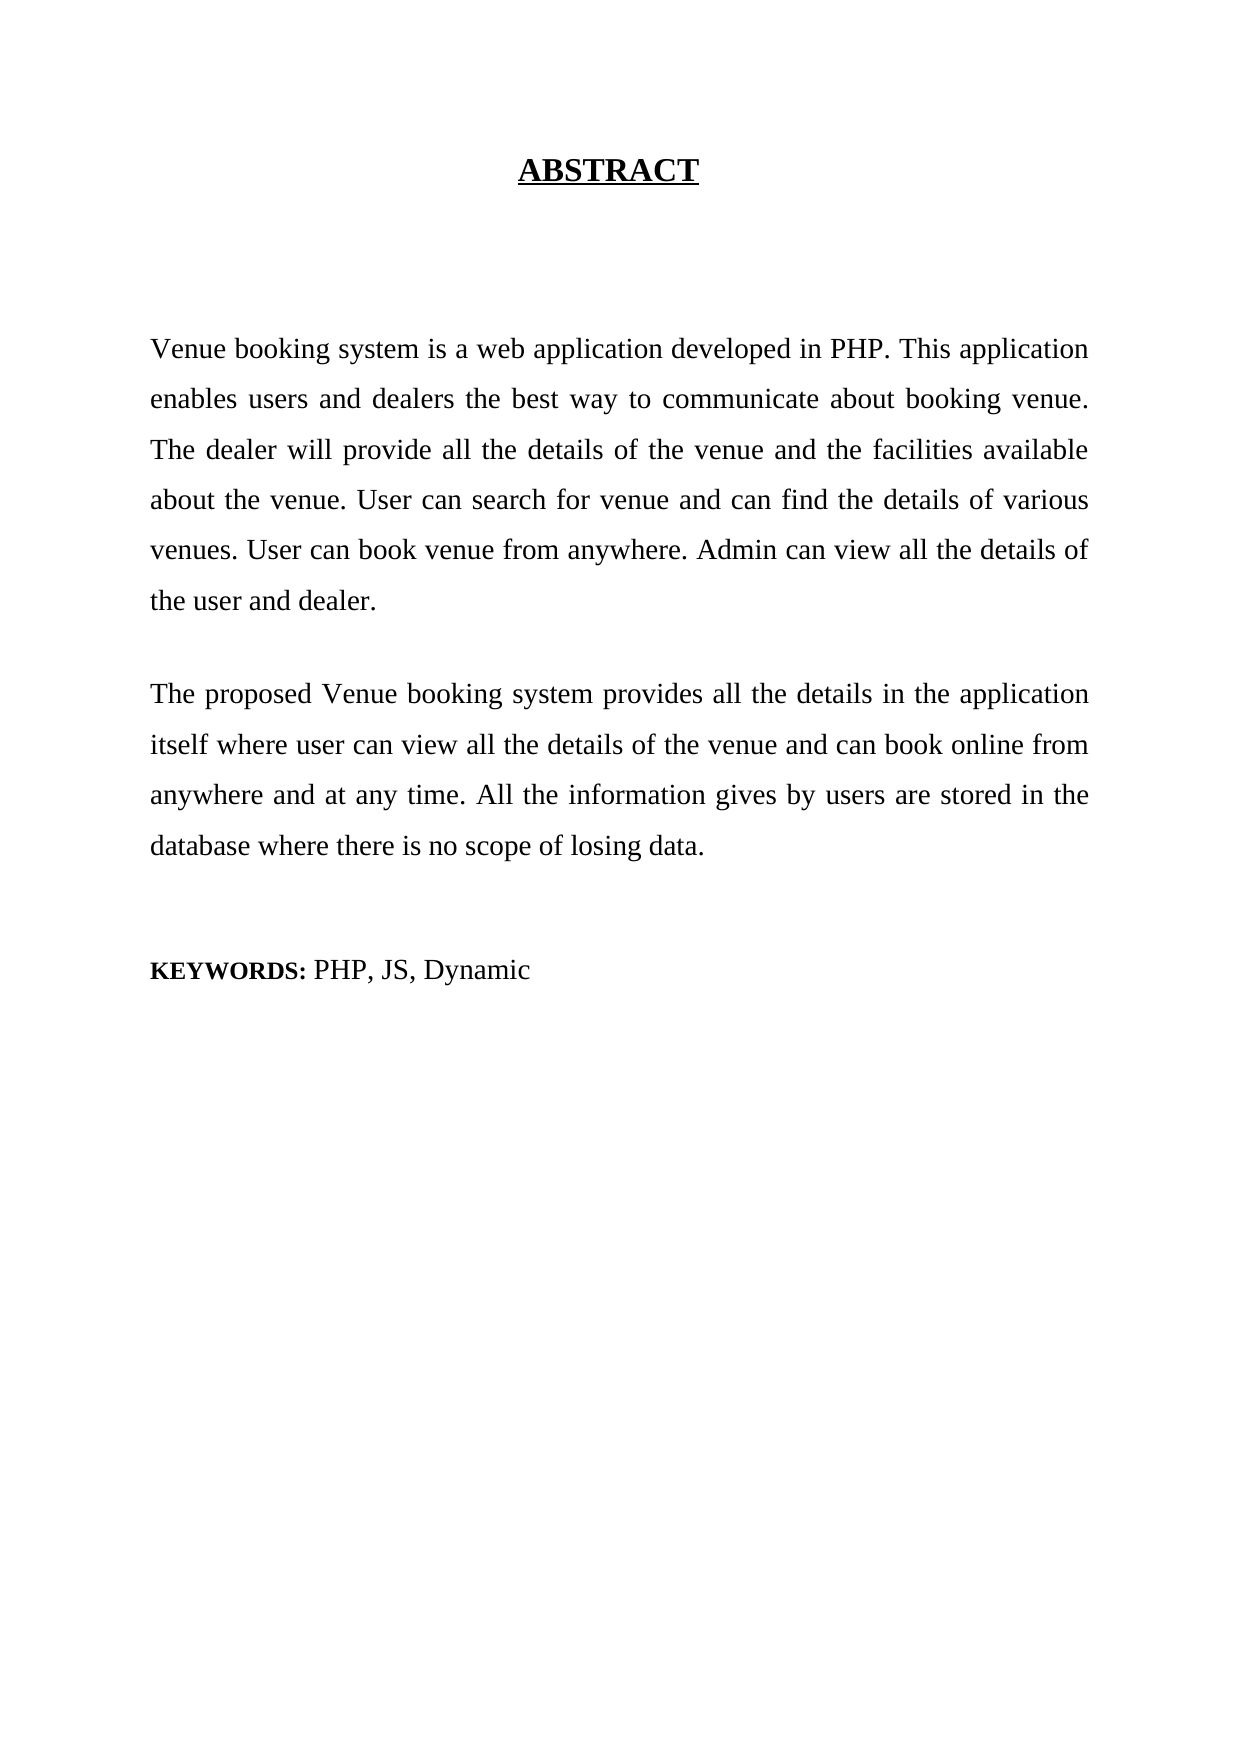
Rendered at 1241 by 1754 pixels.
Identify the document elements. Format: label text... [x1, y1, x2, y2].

text KEYWORDS: PHP, JS, Dynamic [150, 952, 1090, 986]
text Venue booking system is a web application developed in PHP. This application enables users and dealers the best way to communicate about booking venue. The dealer will provide all the details of the venue and the facilities available about the venue. User can search for venue and can find the details of various venues. User can book venue from anywhere. Admin can view all the details of the user and dealer. [150, 331, 1090, 616]
text The proposed Venue booking system provides all the details in the application itself where user can view all the details of the venue and can book online from anywhere and at any time. All the information gives by users are stored in the database where there is no scope of losing data. [150, 677, 1090, 861]
text ABSTRACT [150, 150, 1067, 188]
